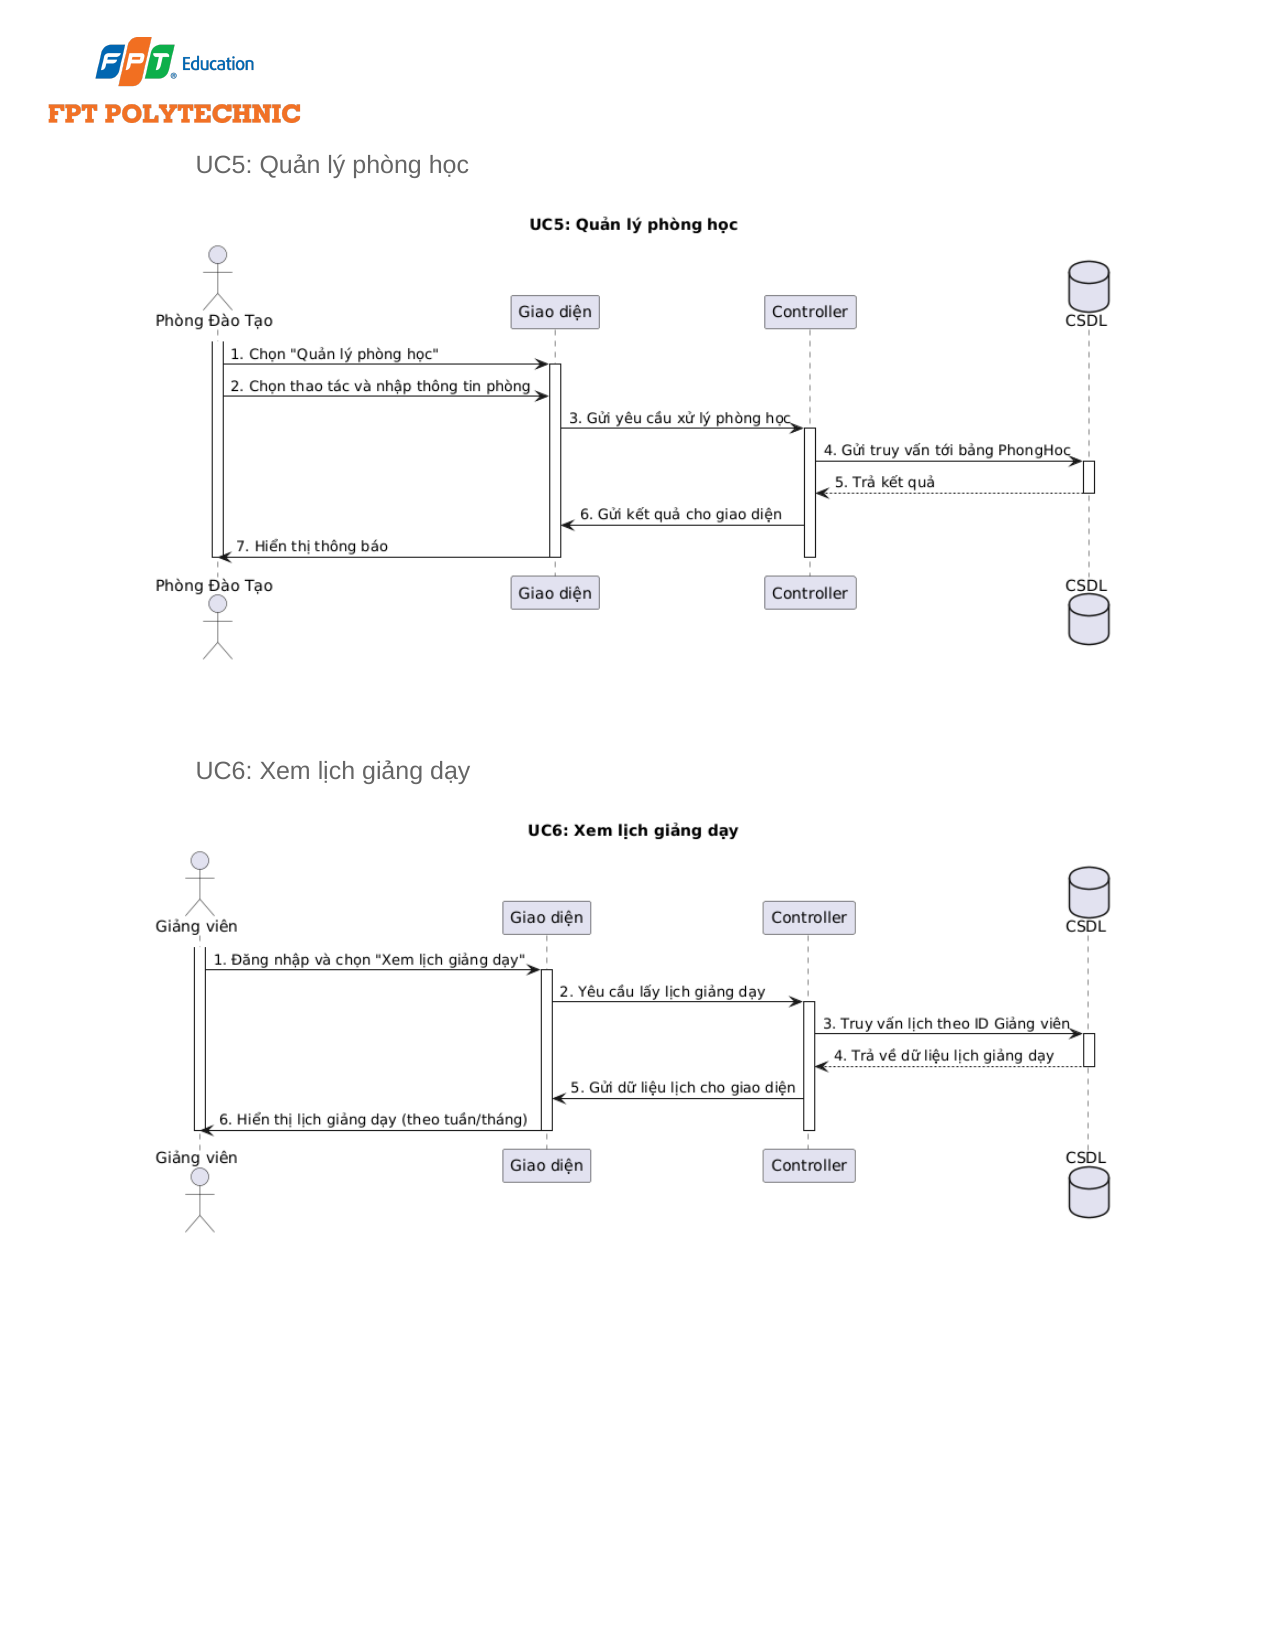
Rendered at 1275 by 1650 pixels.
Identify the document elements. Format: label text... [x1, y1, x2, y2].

subtitle UC5: Quản lý phòng học [195, 150, 1183, 179]
subtitle UC6: Xem lịch giảng dạy [195, 756, 1183, 785]
picture [150, 199, 1125, 665]
picture [150, 806, 1125, 1238]
picture [48, 37, 300, 123]
